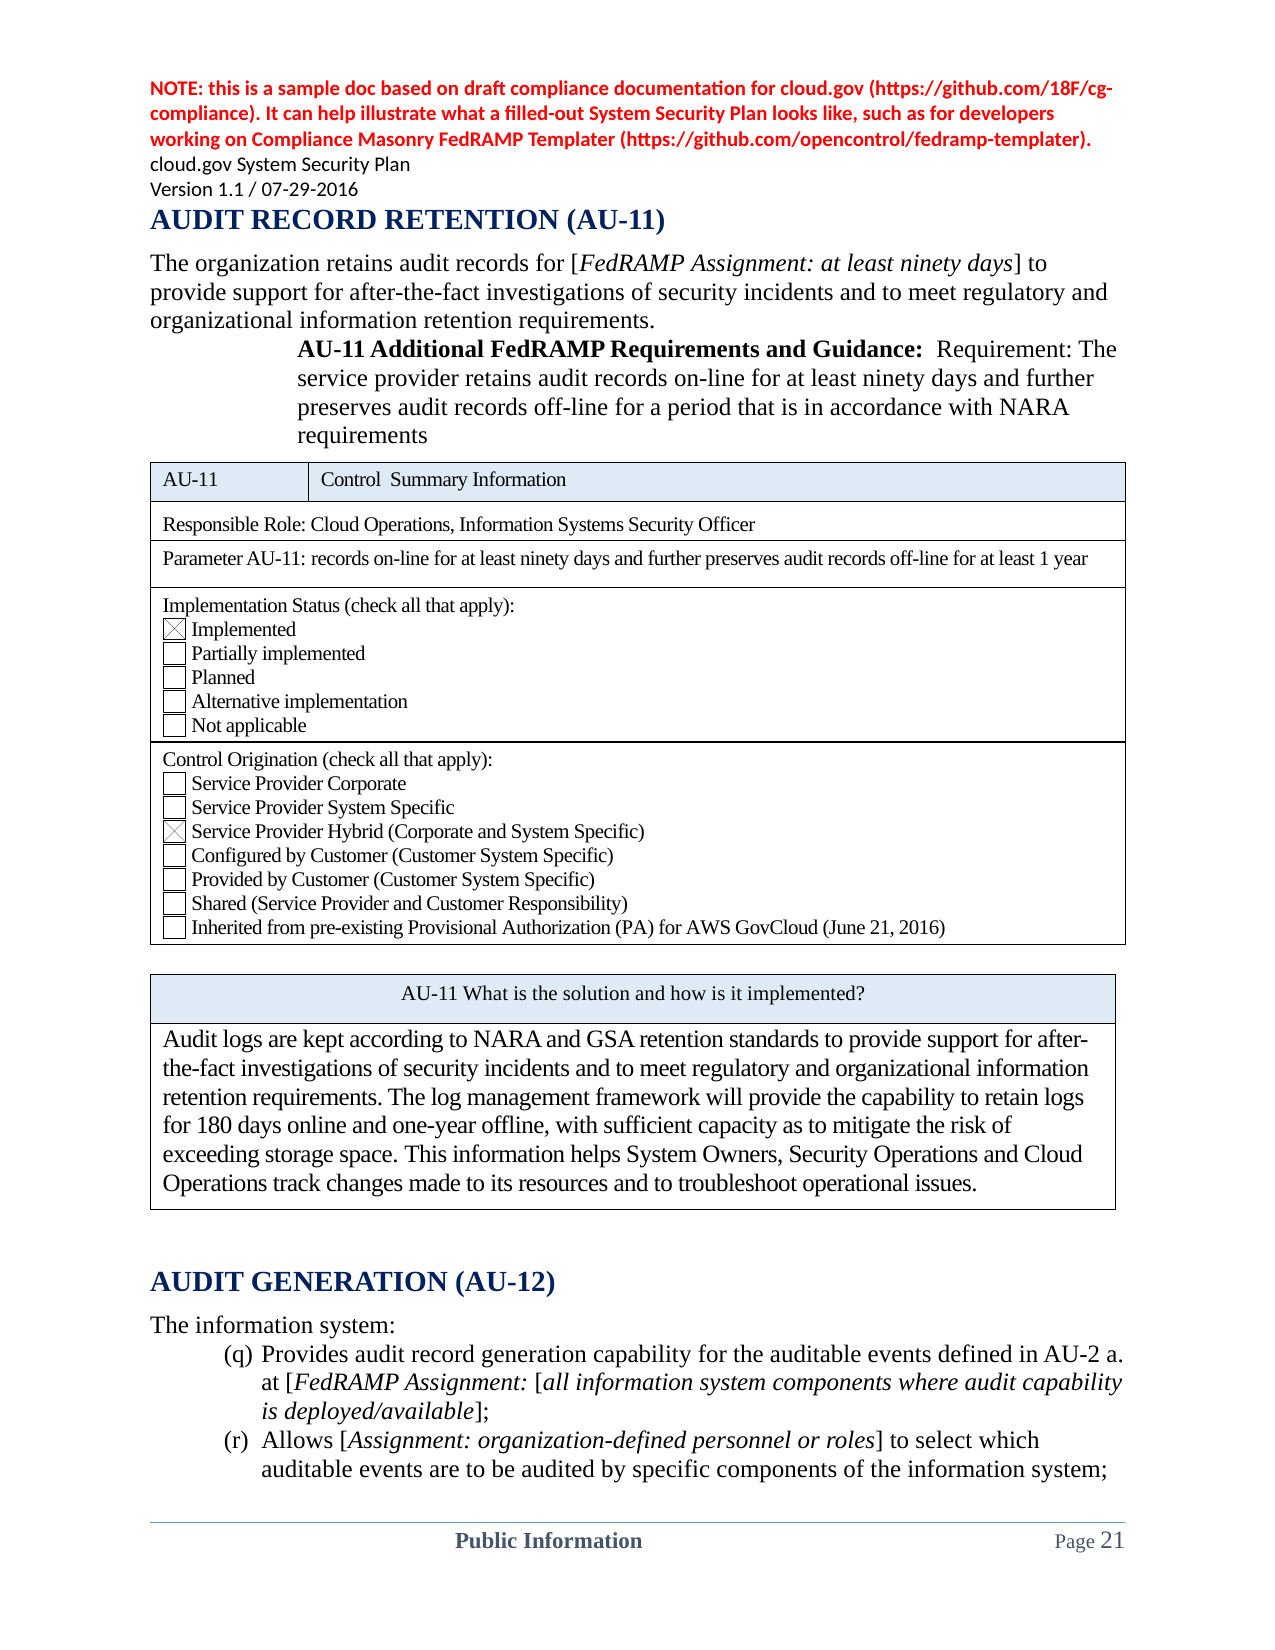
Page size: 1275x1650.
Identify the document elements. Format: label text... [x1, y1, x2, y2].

text The information system: [150, 1310, 1125, 1339]
table_cell Implementation Status (check all that apply): Implemented Partially implemented Planned Alternative implementation Not applicable [151, 588, 1125, 741]
table_header AU-11 What is the solution and how is it implemented? [151, 975, 1115, 1023]
table_cell Control Origination (check all that apply): Service Provider Corporate Service Provider System Specific Service Provider Hybrid (Corporate and System Specific) Configured by Customer (Customer System Specific) Provided by Customer (Customer System Specific) Shared (Service Provider and Customer Responsibility) Inherited from pre-existing Provisional Authorization (PA) for AWS GovCloud (June 21, 2016) [151, 743, 1125, 944]
text The organization retains audit records for [FedRAMP Assignment: at least ninety days] to provide support for after-the-fact investigations of security incidents and to meet regulatory and organizational information retention requirements. [150, 248, 1125, 334]
text AU-11 Additional FedRAMP Requirements and Guidance: Requirement: The service provider retains audit records on-line for at least ninety days and further preserves audit records off-line for a period that is in accordance with NARA requirements [297, 334, 1125, 449]
table_header AU-11 [151, 463, 308, 501]
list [223, 1425, 1125, 1482]
table_cell Parameter AU-11: records on-line for at least ninety days and further preserves audit records off-line for at least 1 year [151, 541, 1125, 587]
text Audit Generation (AU-12) [150, 1264, 1125, 1297]
table_header Control Summary Information [309, 463, 1125, 501]
table_cell Responsible Role: Cloud Operations, Information Systems Security Officer [151, 502, 1125, 540]
text Audit Record Retention (AU-11) [150, 202, 1125, 236]
list Provides audit record generation capability for the auditable events defined in AU-2 a. at [FedRAMP Assignment: [all information system components where audit capability is deployed/available]; [223, 1339, 1125, 1425]
table_cell Audit logs are kept according to NARA and GSA retention standards to provide support for after-the-fact investigations of security incidents and to meet regulatory and organizational information retention requirements. The log management framework will provide the capability to retain logs for 180 days online and one-year offline, with sufficient capacity as to mitigate the risk of exceeding storage space. This information helps System Owners, Security Operations and Cloud Operations track changes made to its resources and to troubleshoot operational issues. [151, 1024, 1115, 1209]
